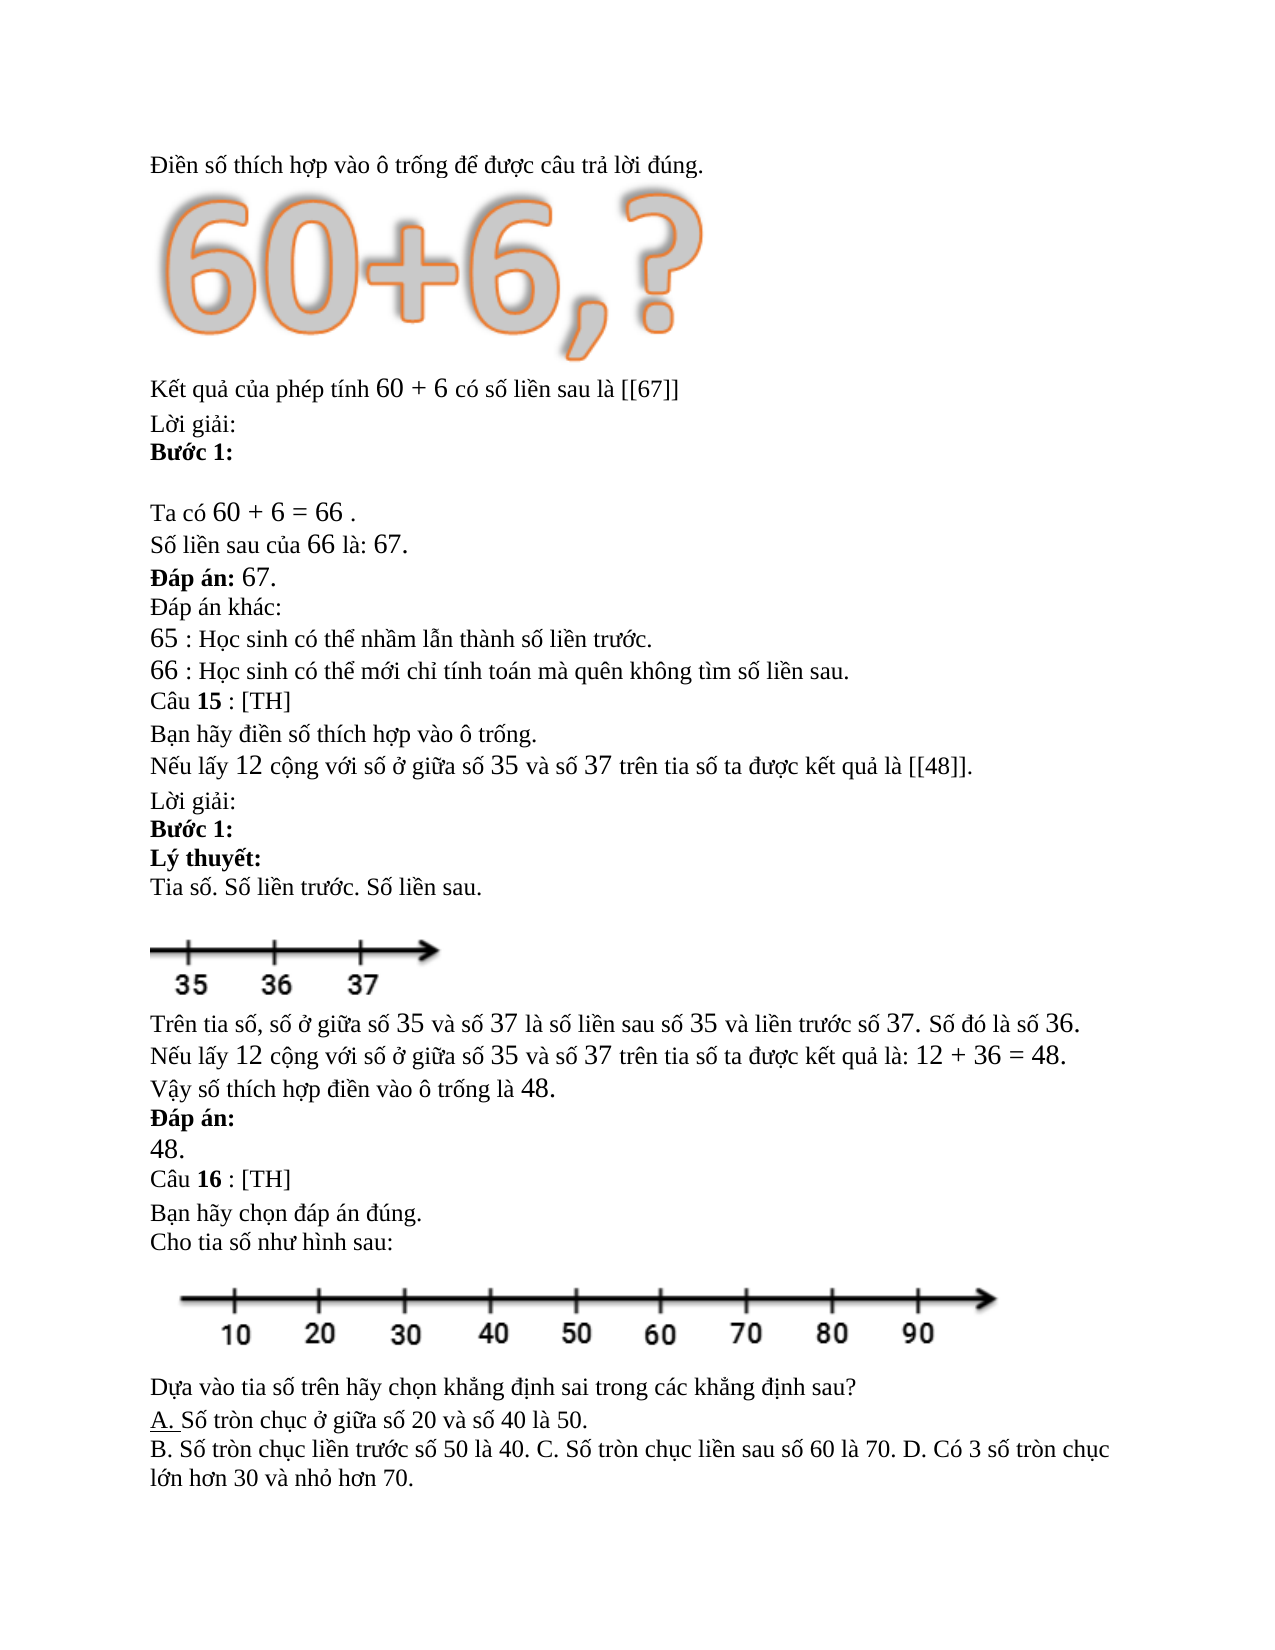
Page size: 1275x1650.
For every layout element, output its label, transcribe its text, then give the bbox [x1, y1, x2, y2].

text A. Số tròn chục ở giữa số 20 và số 40 là 50. [150, 1406, 1125, 1434]
text B. Số tròn chục liền trước số 50 là 40. C. Số tròn chục liền sau số 60 là 70. D. Có 3 số tròn chục lớn hơn 30 và nhỏ hơn 70. [150, 1434, 1125, 1492]
text Lời giải: [150, 786, 1125, 814]
text Lý thuyết: Tia số. Số liền trước. Số liền sau. Trên tia số, số ở giữa số 35 và số 37 là số liền sau số 35 và liền trước số 37. Số đó là số 36. Nếu lấy 12 cộng với số ở giữa số 35 và số 37 trên tia số ta được kết quả là: 12 + 36 = 48. Vậy số thích hợp điền vào ô trống là 48. Đáp án: 48. [150, 843, 1125, 1164]
text Câu 15 : [TH] [150, 686, 1125, 714]
text Câu 16 : [TH] [150, 1164, 1125, 1193]
text Lời giải: [150, 409, 1125, 437]
picture [150, 178, 712, 372]
text Bước 1: [150, 814, 1125, 843]
picture [150, 929, 448, 1006]
text Bước 1: [150, 437, 1125, 466]
text Ta có 60 + 6 = 66 . Số liền sau của 66 là: 67. Đáp án: 67. Đáp án khác: 65 : Học sinh có thể nhầm lẫn thành số liền trước. 66 : Học sinh có thể mới chỉ tính toán mà quên không tìm số liền sau. [150, 466, 1125, 686]
text Bạn hãy điền số thích hợp vào ô trống. Nếu lấy 12 cộng với số ở giữa số 35 và số 37 trên tia số ta được kết quả là [[48]]. [150, 719, 1125, 781]
picture [150, 1255, 1024, 1372]
